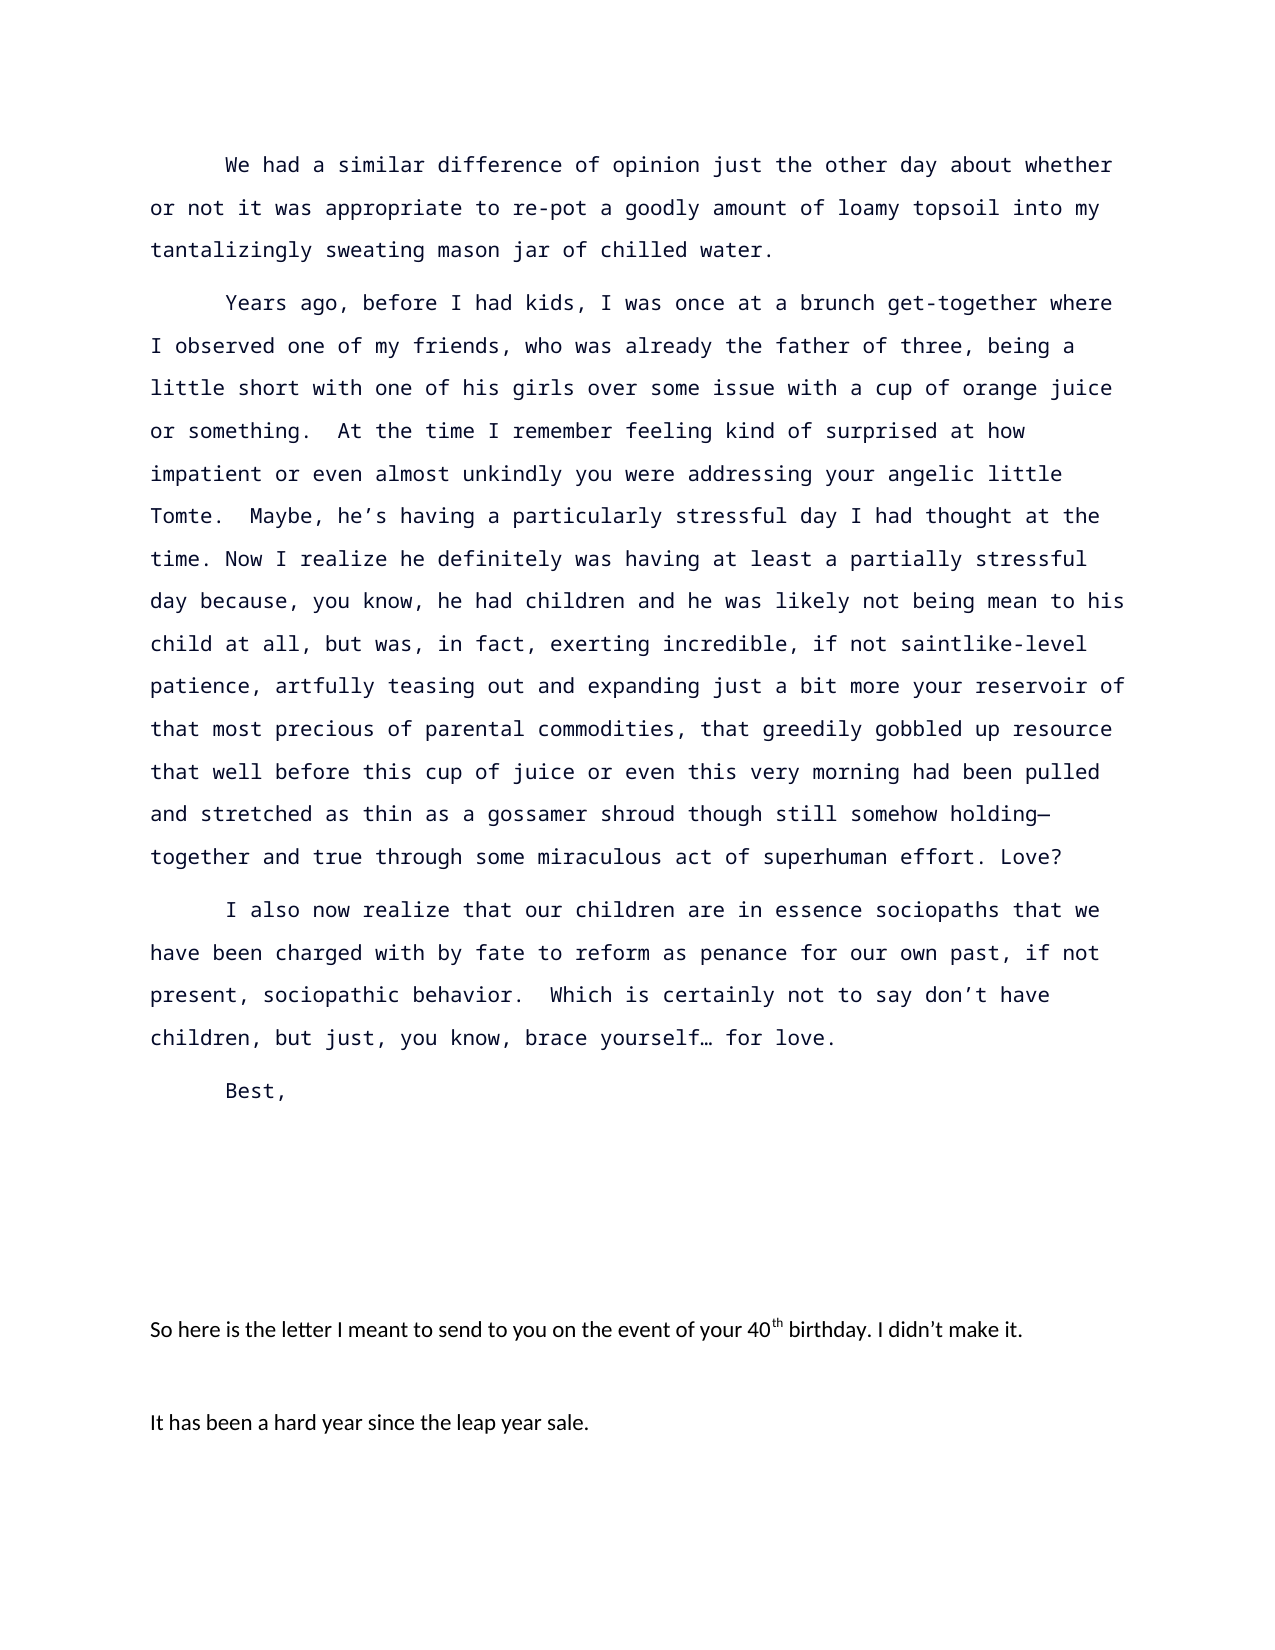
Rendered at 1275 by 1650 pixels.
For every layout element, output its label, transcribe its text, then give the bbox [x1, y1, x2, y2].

text We had a similar difference of opinion just the other day about whether or not it was appropriate to re-pot a goodly amount of loamy topsoil into my tantalizingly sweating mason jar of chilled water. [150, 150, 1125, 264]
text Years ago, before I had kids, I was once at a brunch get-together where I observed one of my friends, who was already the father of three, being a little short with one of his girls over some issue with a cup of orange juice or something. At the time I remember feeling kind of surprised at how impatient or even almost unkindly you were addressing your angelic little Tomte. Maybe, he’s having a particularly stressful day I had thought at the time. Now I realize he definitely was having at least a partially stressful day because, you know, he had children and he was likely not being mean to his child at all, but was, in fact, exerting incredible, if not saintlike-level patience, artfully teasing out and expanding just a bit more your reservoir of that most precious of parental commodities, that greedily gobbled up resource that well before this cup of juice or even this very morning had been pulled and stretched as thin as a gossamer shroud though still somehow holding— together and true through some miraculous act of superhuman effort. Love? [150, 288, 1125, 871]
text Best, [150, 1076, 1125, 1104]
text It has been a hard year since the leap year sale. [150, 1408, 1125, 1436]
text I also now realize that our children are in essence sociopaths that we have been charged with by fate to reform as penance for our own past, if not present, sociopathic behavior. Which is certainly not to say don’t have children, but just, you know, brace yourself… for love. [150, 895, 1125, 1051]
text So here is the letter I meant to send to you on the event of your 40th birthday. I didn’t make it. [150, 1315, 1125, 1343]
